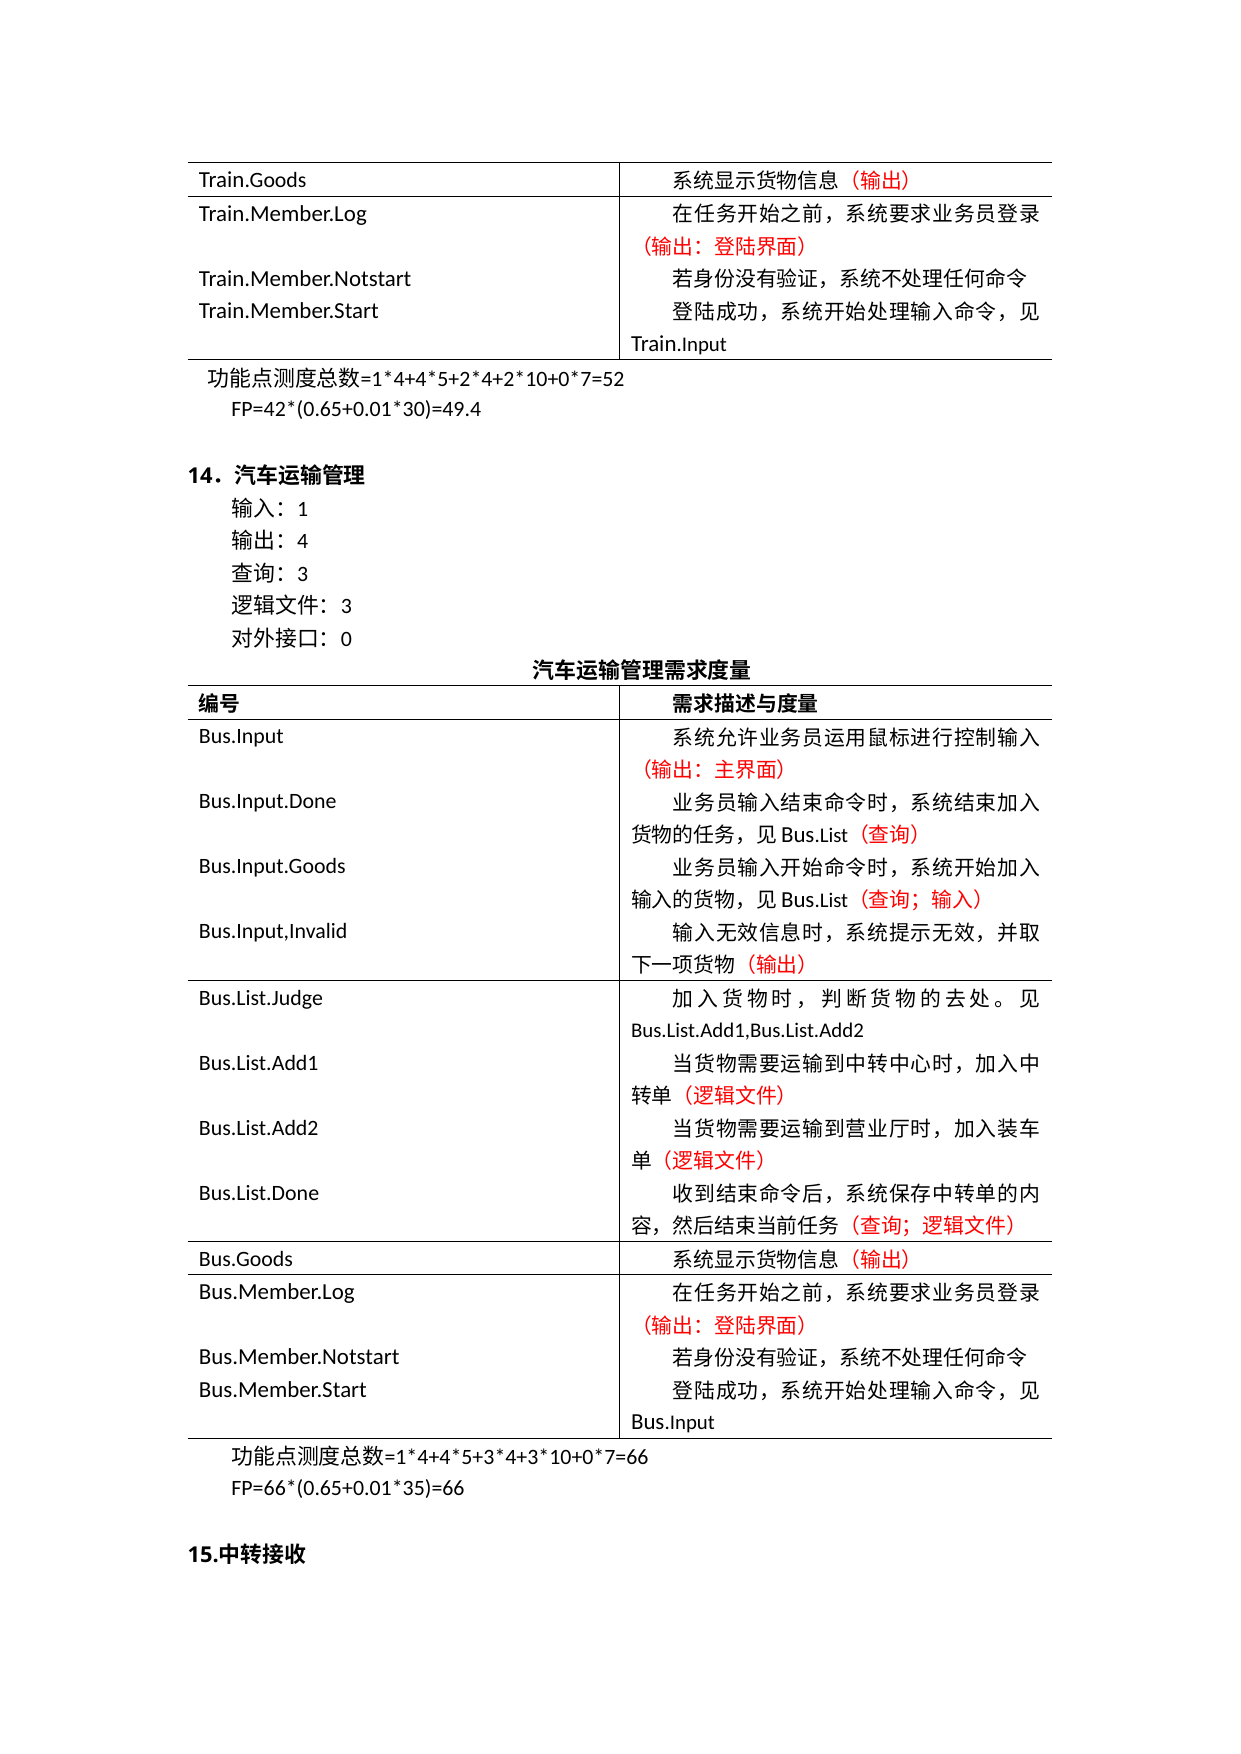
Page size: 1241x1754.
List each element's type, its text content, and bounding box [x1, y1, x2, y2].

table_header 编号 [188, 686, 619, 719]
text 输出：4 [187, 523, 1053, 555]
table_cell 在任务开始之前，系统要求业务员登录（输出：登陆界面） 若身份没有验证，系统不处理任何命令 登陆成功，系统开始处理输入命令，见Train.Input [620, 197, 1052, 359]
text FP=66*(0.65+0.01*35)=66 [187, 1471, 1053, 1504]
table_cell 系统显示货物信息（输出） [620, 1242, 1052, 1274]
table_cell Train.Member.Log Train.Member.Notstart Train.Member.Start [188, 197, 619, 359]
table_cell Bus.List.Judge Bus.List.Add1 Bus.List.Add2 Bus.List.Done [188, 981, 619, 1241]
table_cell Train.Goods [188, 163, 619, 196]
text 14．汽车运输管理 [187, 458, 1053, 490]
table_cell 系统显示货物信息（输出） [620, 163, 1052, 196]
text 功能点测度总数=1*4+4*5+2*4+2*10+0*7=52 [187, 360, 1053, 393]
text FP=42*(0.65+0.01*30)=49.4 [187, 393, 1053, 425]
text 输入：1 [187, 490, 1053, 523]
table_cell Bus.Goods [188, 1242, 619, 1274]
table_cell 系统允许业务员运用鼠标进行控制输入（输出：主界面） 业务员输入结束命令时，系统结束加入货物的任务，见Bus.List（查询） 业务员输入开始命令时，系统开始加入输入的货物，见Bus.List（查询；输入） 输入无效信息时，系统提示无效，并取下一项货物（输出） [620, 720, 1052, 980]
text 对外接口：0 [187, 620, 1053, 653]
text 逻辑文件：3 [187, 588, 1053, 620]
text 查询：3 [187, 555, 1053, 588]
table_cell Bus.Member.Log Bus.Member.Notstart Bus.Member.Start [188, 1275, 619, 1438]
table_cell Bus.Input Bus.Input.Done Bus.Input.Goods Bus.Input,Invalid [188, 720, 619, 980]
table_cell 加入货物时，判断货物的去处。见Bus.List.Add1,Bus.List.Add2 当货物需要运输到中转中心时，加入中转单（逻辑文件） 当货物需要运输到营业厅时，加入装车单（逻辑文件） 收到结束命令后，系统保存中转单的内容，然后结束当前任务（查询；逻辑文件） [620, 981, 1052, 1241]
text 汽车运输管理需求度量 [187, 653, 1053, 685]
text 功能点测度总数=1*4+4*5+3*4+3*10+0*7=66 [187, 1439, 1053, 1471]
text 15.中转接收 [187, 1536, 1053, 1569]
table_header 需求描述与度量 [620, 686, 1052, 719]
table_cell 在任务开始之前，系统要求业务员登录（输出：登陆界面） 若身份没有验证，系统不处理任何命令 登陆成功，系统开始处理输入命令，见Bus.Input [620, 1275, 1052, 1438]
